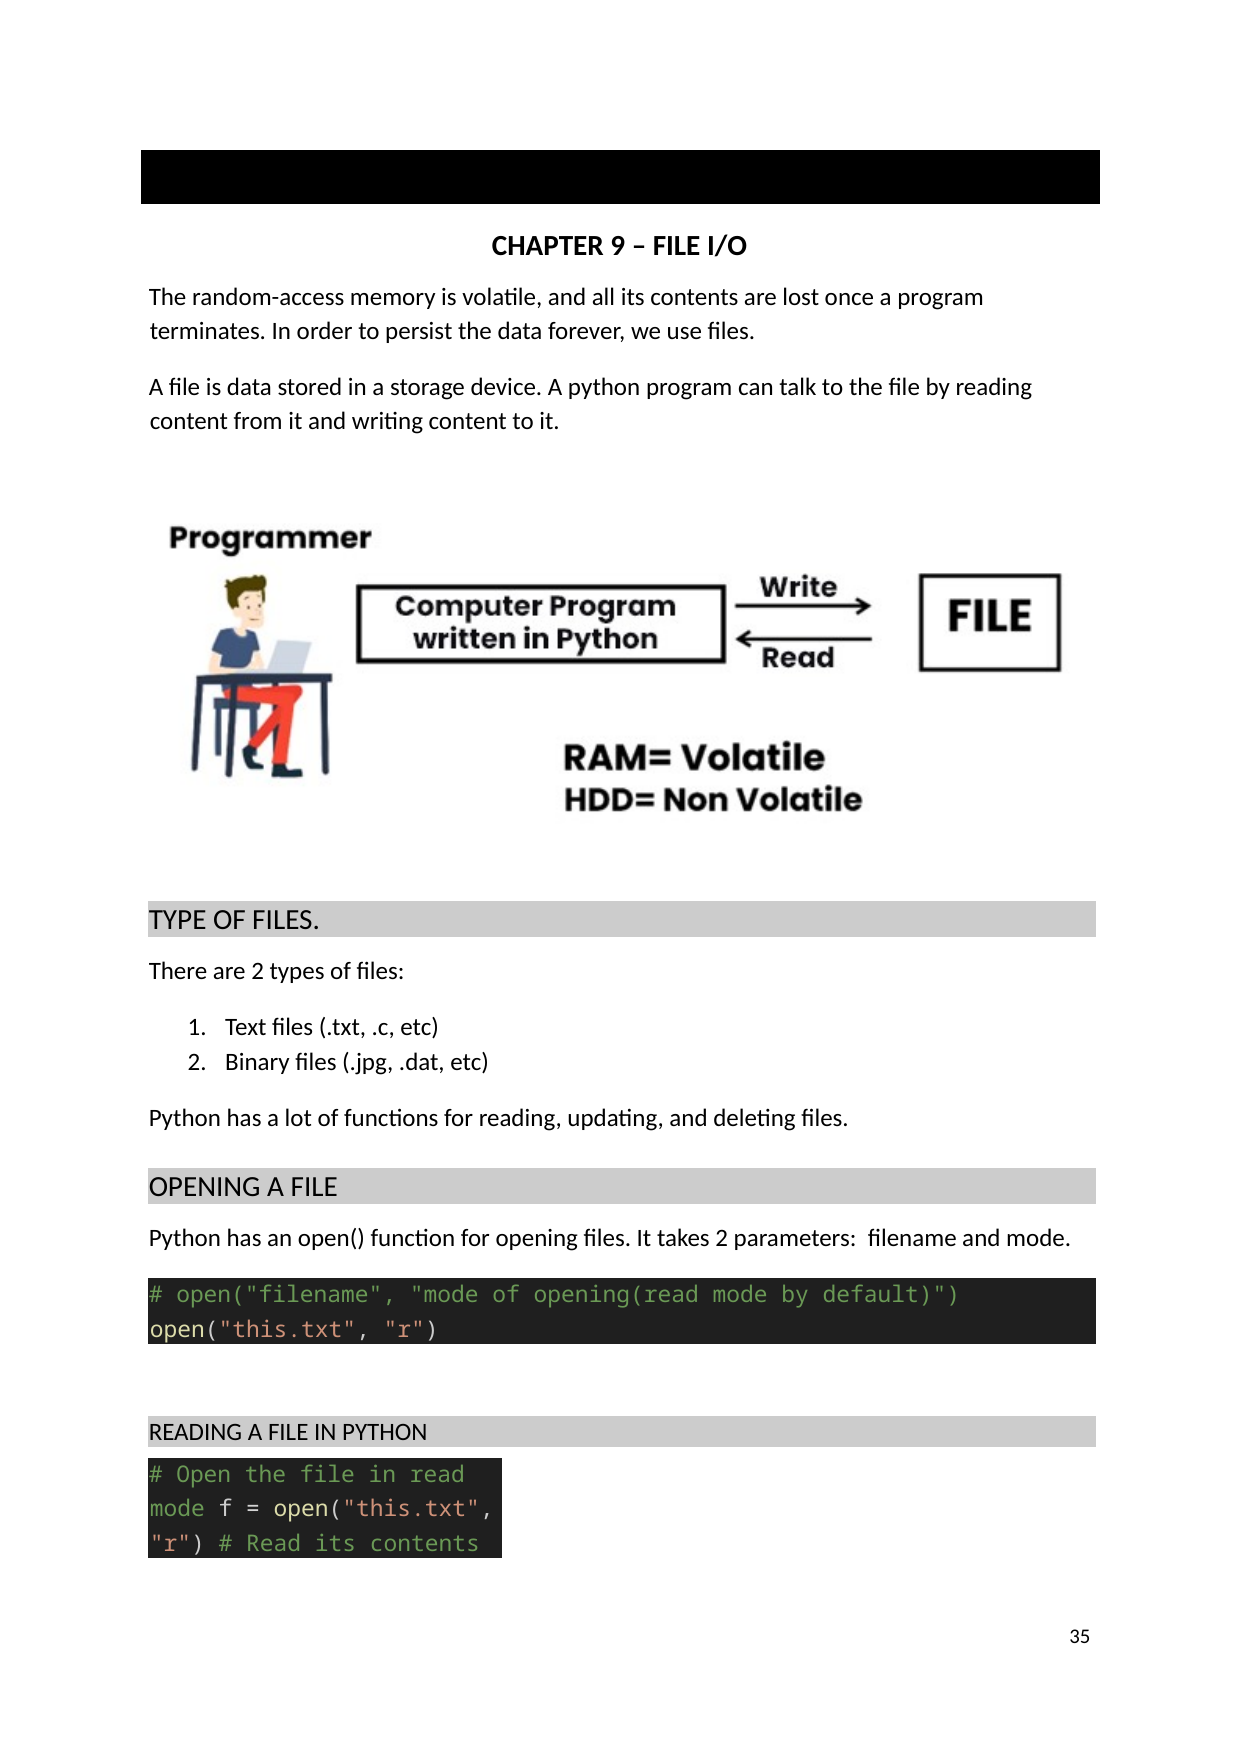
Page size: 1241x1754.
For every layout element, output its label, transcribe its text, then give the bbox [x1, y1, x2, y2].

text There are 2 types of files: [148, 955, 1096, 985]
text Python has a lot of functions for reading, updating, and deleting files. [148, 1102, 1096, 1132]
text TYPE OF FILES. [148, 901, 1096, 937]
text READING A FILE IN PYTHON [148, 1416, 1096, 1447]
text The random-access memory is volatile, and all its contents are lost once a program terminates. In order to persist the data forever, we use files. [148, 281, 1096, 346]
picture [156, 461, 1096, 874]
text # open("filename", "mode of opening(read mode by default)") open("this.txt", "r") [148, 1278, 1096, 1344]
list Text files (.txt, .c, etc) [187, 1011, 1096, 1041]
text Python has an open() function for opening files. It takes 2 parameters: filename and mode. [148, 1222, 1096, 1253]
text A file is data stored in a storage device. A python program can talk to the file by reading content from it and writing content to it. [148, 371, 1096, 436]
subtitle OPENING A FILE [148, 1168, 1096, 1204]
list Binary files (.jpg, .dat, etc) [187, 1046, 1096, 1076]
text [148, 1458, 502, 1558]
subtitle CHAPTER 9 – FILE I/O [162, 227, 1077, 263]
